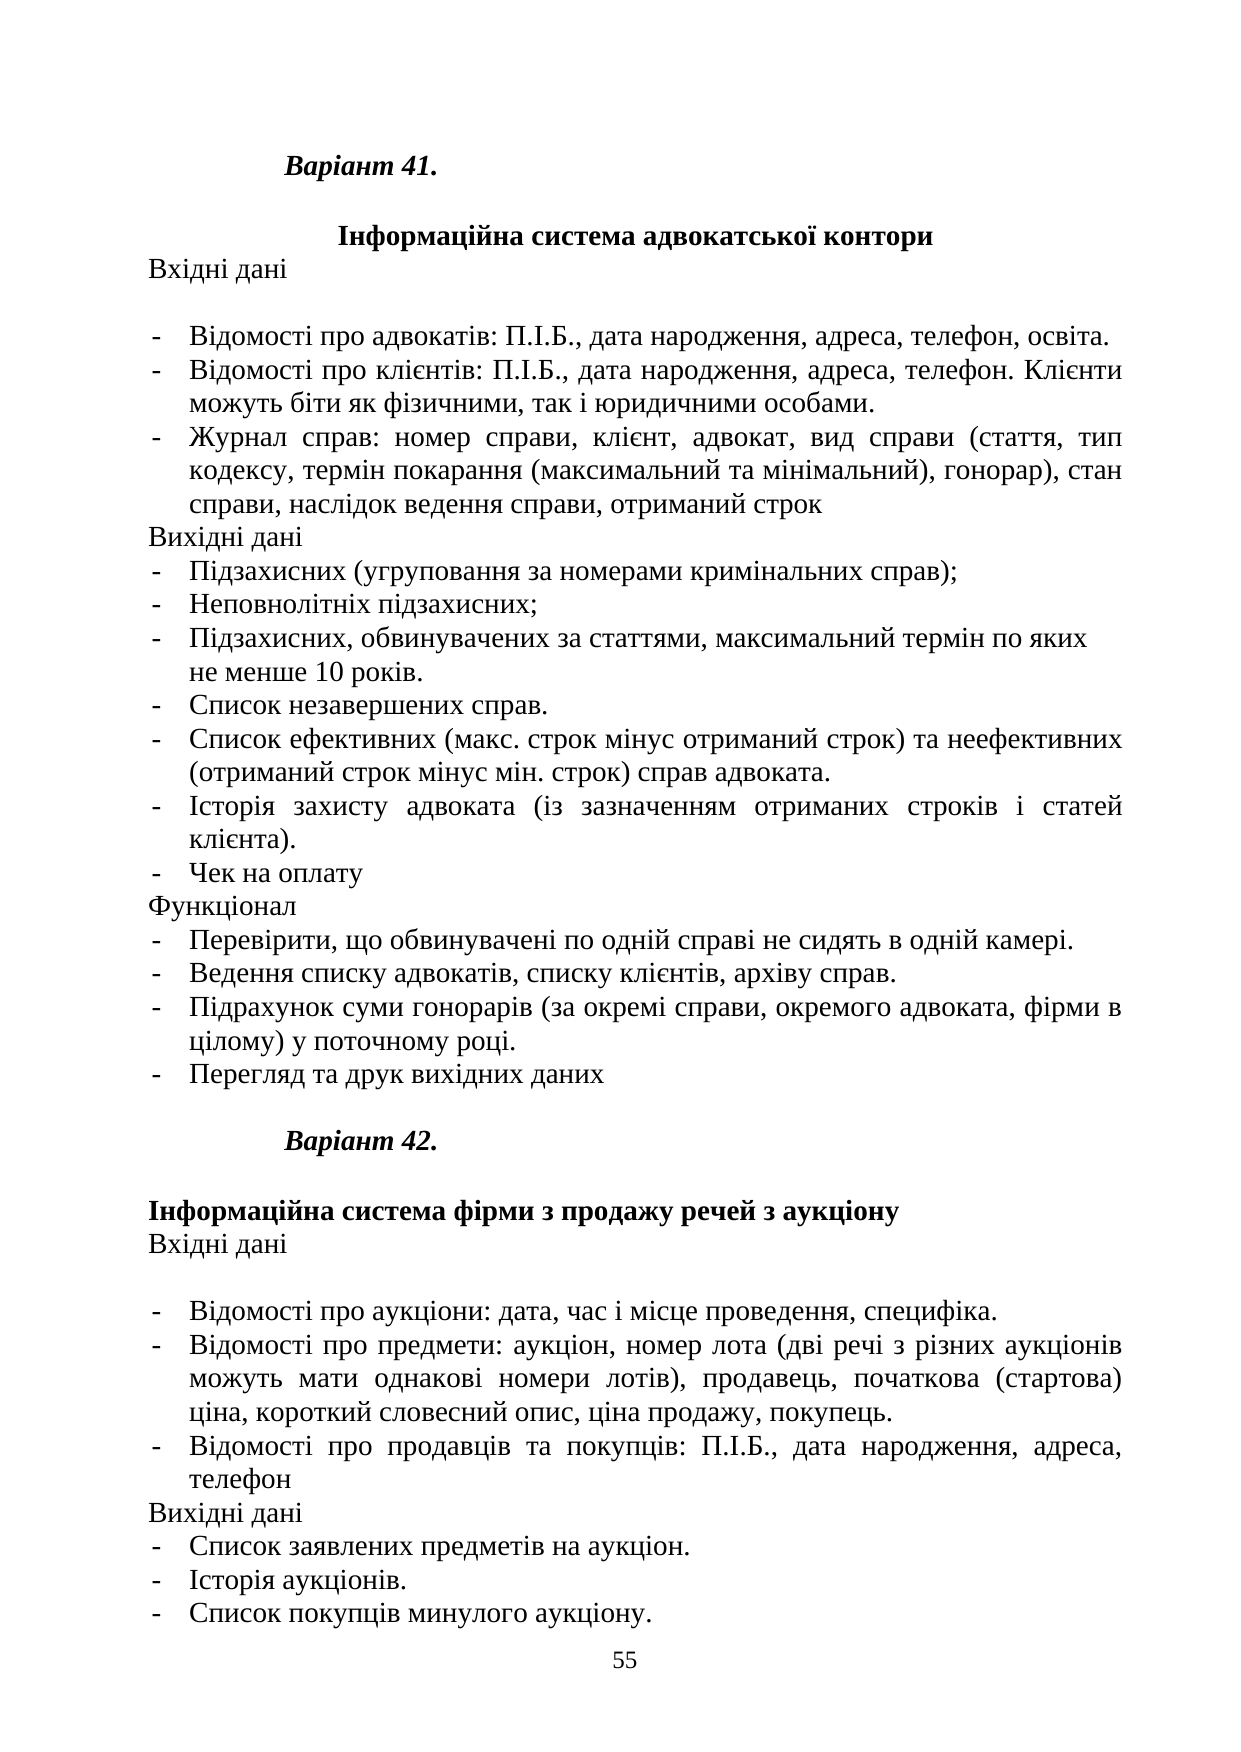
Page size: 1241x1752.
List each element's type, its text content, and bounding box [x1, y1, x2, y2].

list Список незавершених справ. [151, 687, 1123, 721]
list Відомості про аукціони: дата, час і місце проведення, специфіка. [151, 1293, 1123, 1327]
list Перевірити, що обвинувачені по одній справі не сидять в одній камері. [151, 922, 1123, 956]
list Історія захисту адвоката (із зазначенням отриманих строків і статей клієнта). [151, 788, 1123, 855]
text Вхідні дані [148, 251, 1123, 285]
list Відомості про продавців та покупців: П.І.Б., дата народження, адреса, телефон [151, 1428, 1123, 1495]
text Функціонал [148, 888, 1123, 922]
subtitle Варіант 41. [284, 148, 1123, 181]
list Підзахисних (угруповання за номерами кримінальних справ); [151, 553, 1123, 587]
list Чек на оплату [151, 855, 1123, 888]
list Журнал справ: номер справи, клієнт, адвокат, вид справи (стаття, тип кодексу, термін покарання (максимальний та мінімальний), гонорар), стан справи, наслідок ведення справи, отриманий строк [151, 419, 1123, 519]
list Список ефективних (макс. строк мінус отриманий строк) та неефективних (отриманий строк мінус мін. строк) справ адвоката. [151, 721, 1123, 788]
text Вхідні дані [148, 1226, 1123, 1260]
list Відомості про предмети: аукціон, номер лота (дві речі з різних аукціонів можуть мати однакові номери лотів), продавець, початкова (стартова) ціна, короткий словесний опис, ціна продажу, покупець. [151, 1327, 1123, 1428]
list Підзахисних, обвинувачених за статтями, максимальний термін по яких не менше 10 років. [151, 620, 1123, 687]
list Відомості про адвокатів: П.І.Б., дата народження, адреса, телефон, освіта. [151, 318, 1123, 352]
list Неповнолітніх підзахисних; [151, 587, 1123, 620]
text Інформаційна система фірми з продажу речей з аукціону [148, 1193, 1123, 1226]
text Вихідні дані [148, 1495, 1123, 1528]
list Підрахунок суми гонорарів (за окремі справи, окремого адвоката, фірми в цілому) у поточному році. [151, 989, 1123, 1056]
list Відомості про клієнтів: П.І.Б., дата народження, адреса, телефон. Клієнти можуть біти як фізичними, так і юридичними особами. [151, 352, 1123, 419]
list Історія аукціонів. [151, 1562, 1123, 1595]
text Вихідні дані [148, 519, 1123, 553]
list Список покупців минулого аукціону. [151, 1595, 1123, 1629]
list Ведення списку адвокатів, списку клієнтів, архіву справ. [151, 956, 1123, 989]
list Перегляд та друк вихідних даних [151, 1056, 1123, 1090]
list Список заявлених предметів на аукціон. [151, 1528, 1123, 1562]
text Інформаційна система адвокатської контори [148, 218, 1123, 251]
subtitle Варіант 42. [284, 1123, 1123, 1157]
